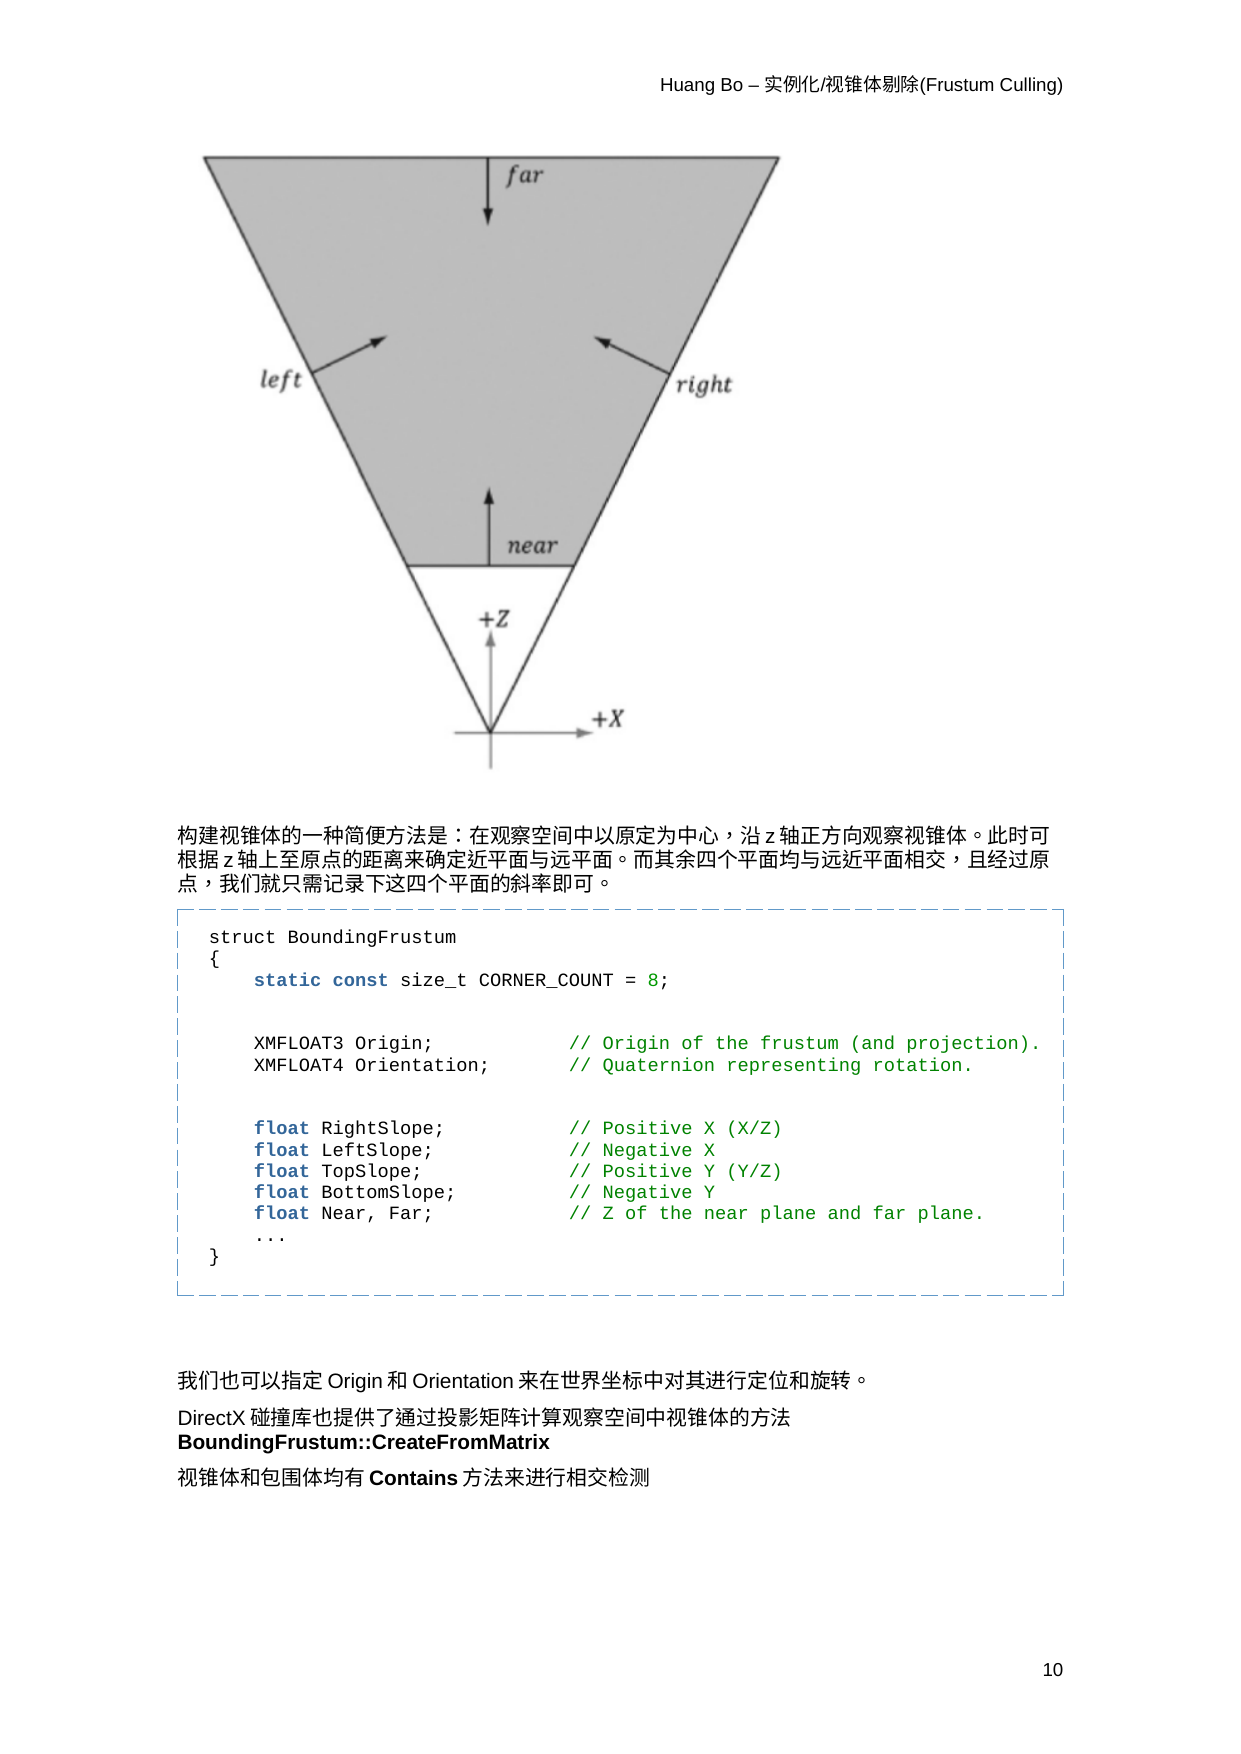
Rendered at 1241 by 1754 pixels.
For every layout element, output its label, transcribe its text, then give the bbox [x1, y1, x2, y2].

table_header struct BoundingFrustum { static const size_t CORNER_COUNT = 8; XMFLOAT3 Origin; // Origin of the frustum (and projection). XMFLOAT4 Orientation; // Quaternion representing rotation. float RightSlope; // Positive X (X/Z) float LeftSlope; // Negative X float TopSlope; // Positive Y (Y/Z) float BottomSlope; // Negative Y float Near, Far; // Z of the near plane and far plane. ... } [178, 909, 1063, 1295]
text DirectX碰撞库也提供了通过投影矩阵计算观察空间中视锥体的方法BoundingFrustum::CreateFromMatrix [177, 1406, 1063, 1454]
text 构建视锥体的一种简便方法是：在观察空间中以原定为中心，沿z轴正方向观察视锥体。此时可根据z轴上至原点的距离来确定近平面与远平面。而其余四个平面均与远近平面相交，且经过原点，我们就只需记录下这四个平面的斜率即可。 [177, 824, 1063, 896]
picture [196, 150, 785, 775]
text 视锥体和包围体均有Contains方法来进行相交检测 [177, 1466, 1063, 1490]
text 我们也可以指定Origin和Orientation来在世界坐标中对其进行定位和旋转。 [177, 1369, 1063, 1393]
